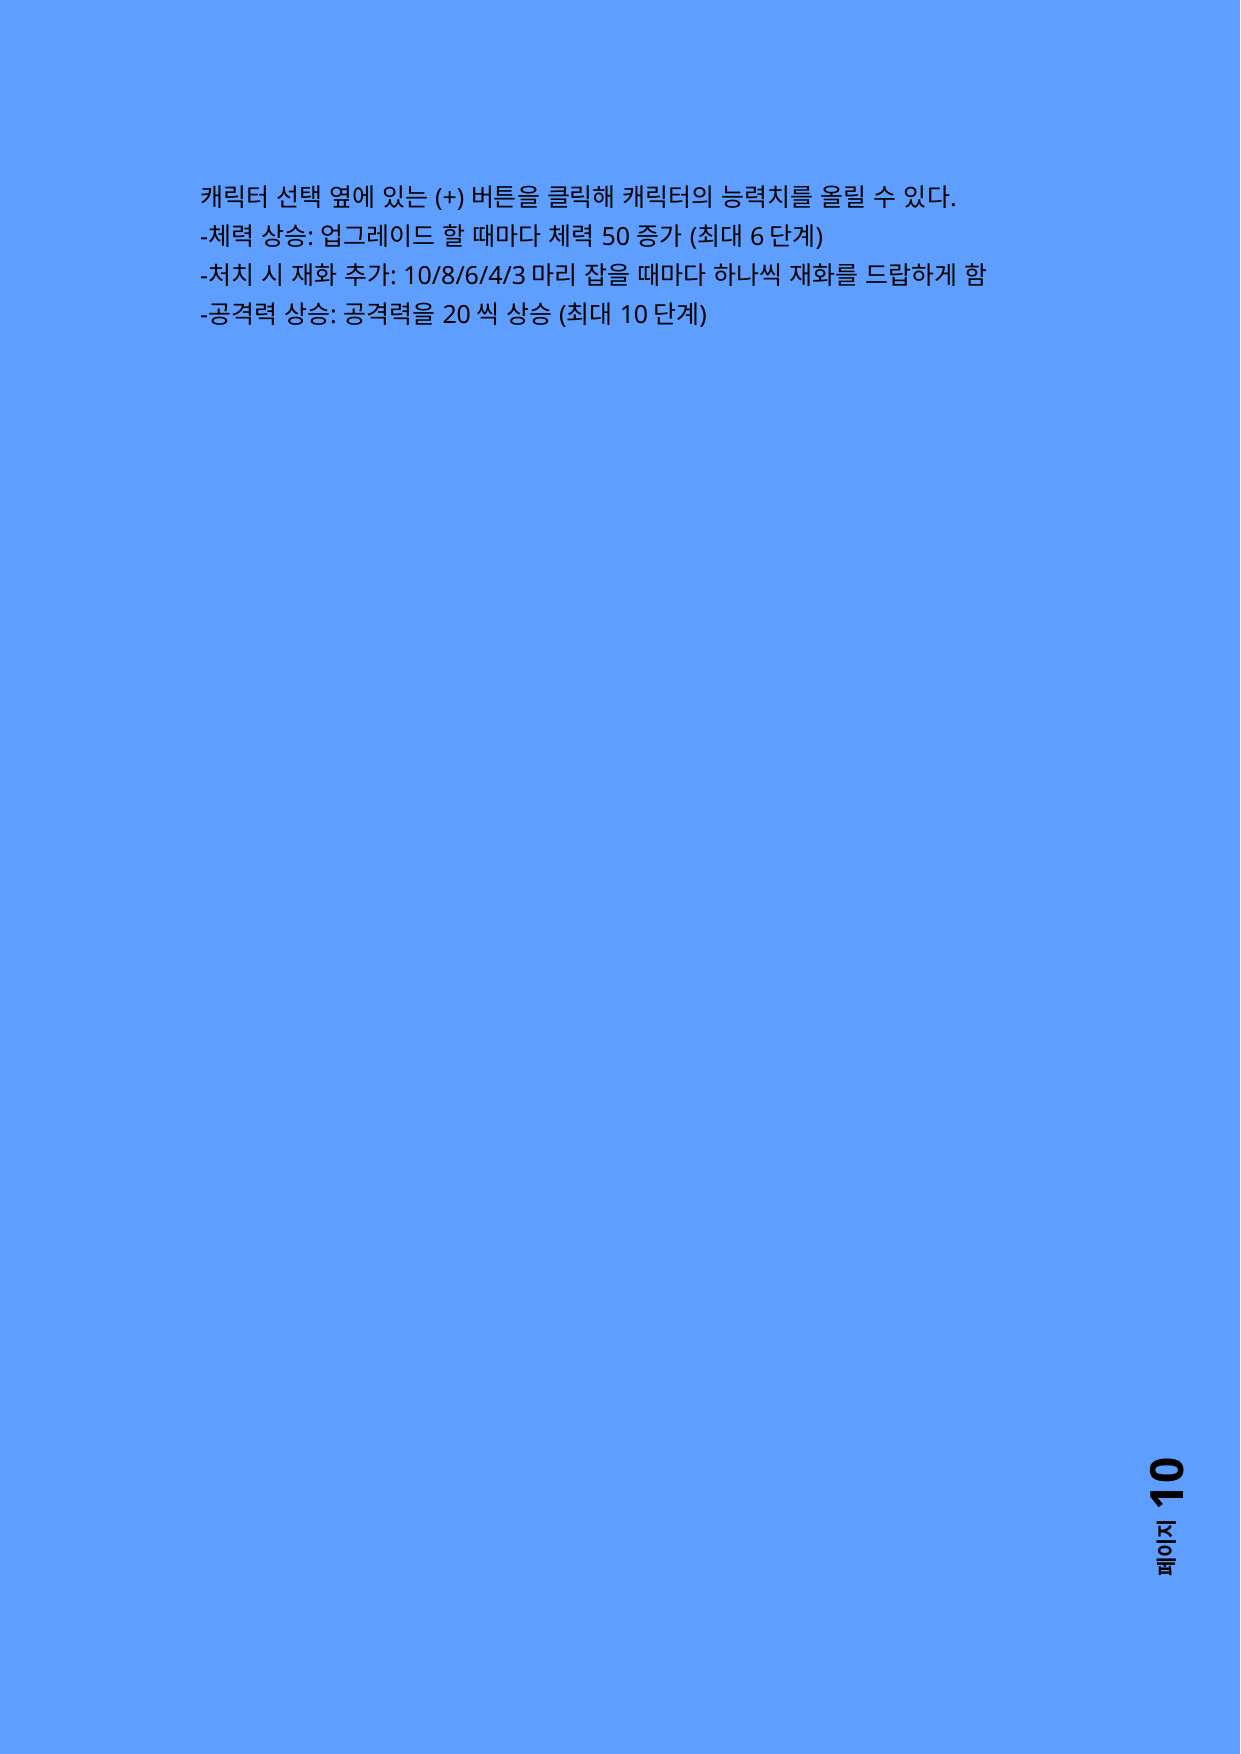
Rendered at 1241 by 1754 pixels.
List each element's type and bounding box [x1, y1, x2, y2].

text [150, 177, 1090, 331]
